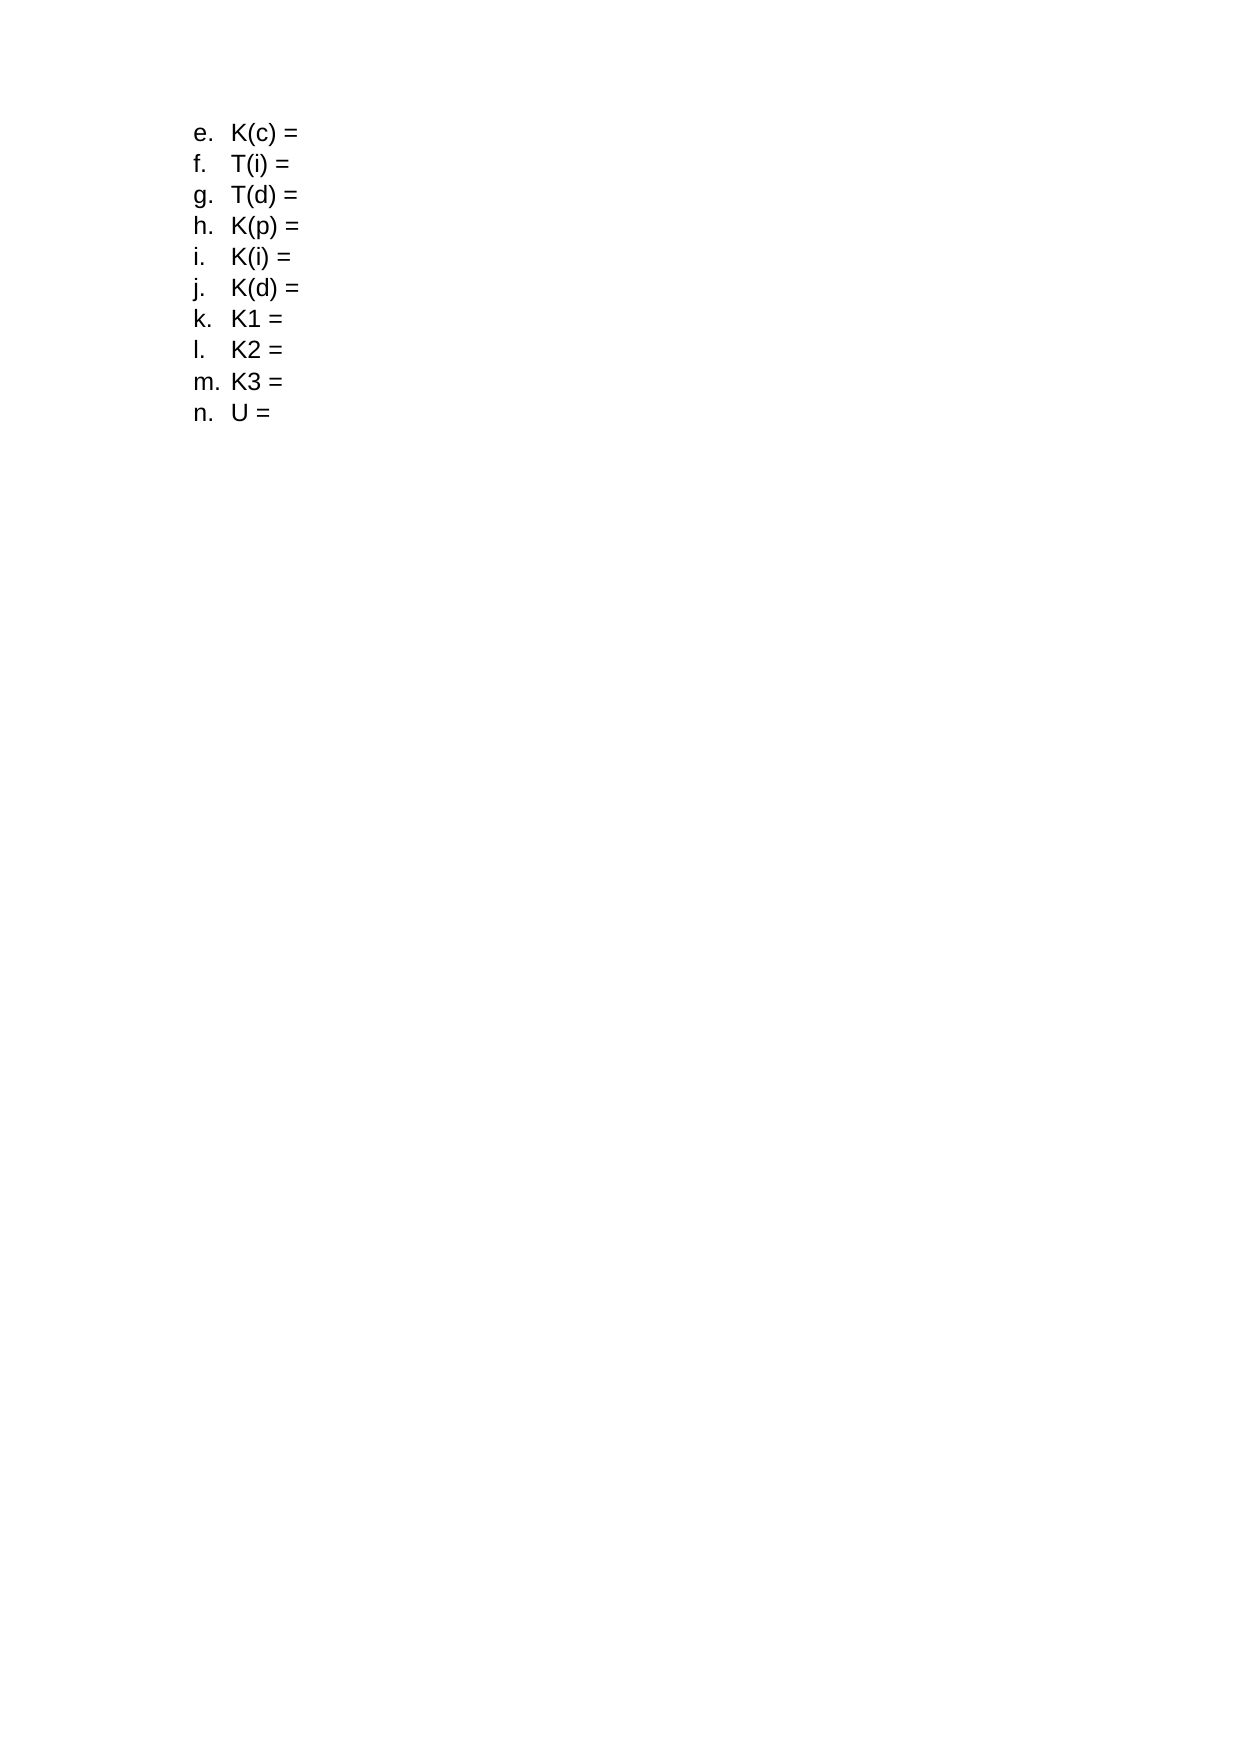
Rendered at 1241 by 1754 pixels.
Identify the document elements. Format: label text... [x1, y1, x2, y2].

list K(c) = [193, 118, 1122, 147]
list K(d) = [193, 273, 1122, 302]
list K2 = [193, 335, 1122, 364]
list T(i) = [193, 149, 1122, 178]
list U = [193, 397, 1122, 426]
list K3 = [193, 366, 1122, 395]
list K(i) = [193, 242, 1122, 271]
list T(d) = [193, 180, 1122, 209]
list K1 = [193, 304, 1122, 333]
list K(p) = [193, 211, 1122, 240]
